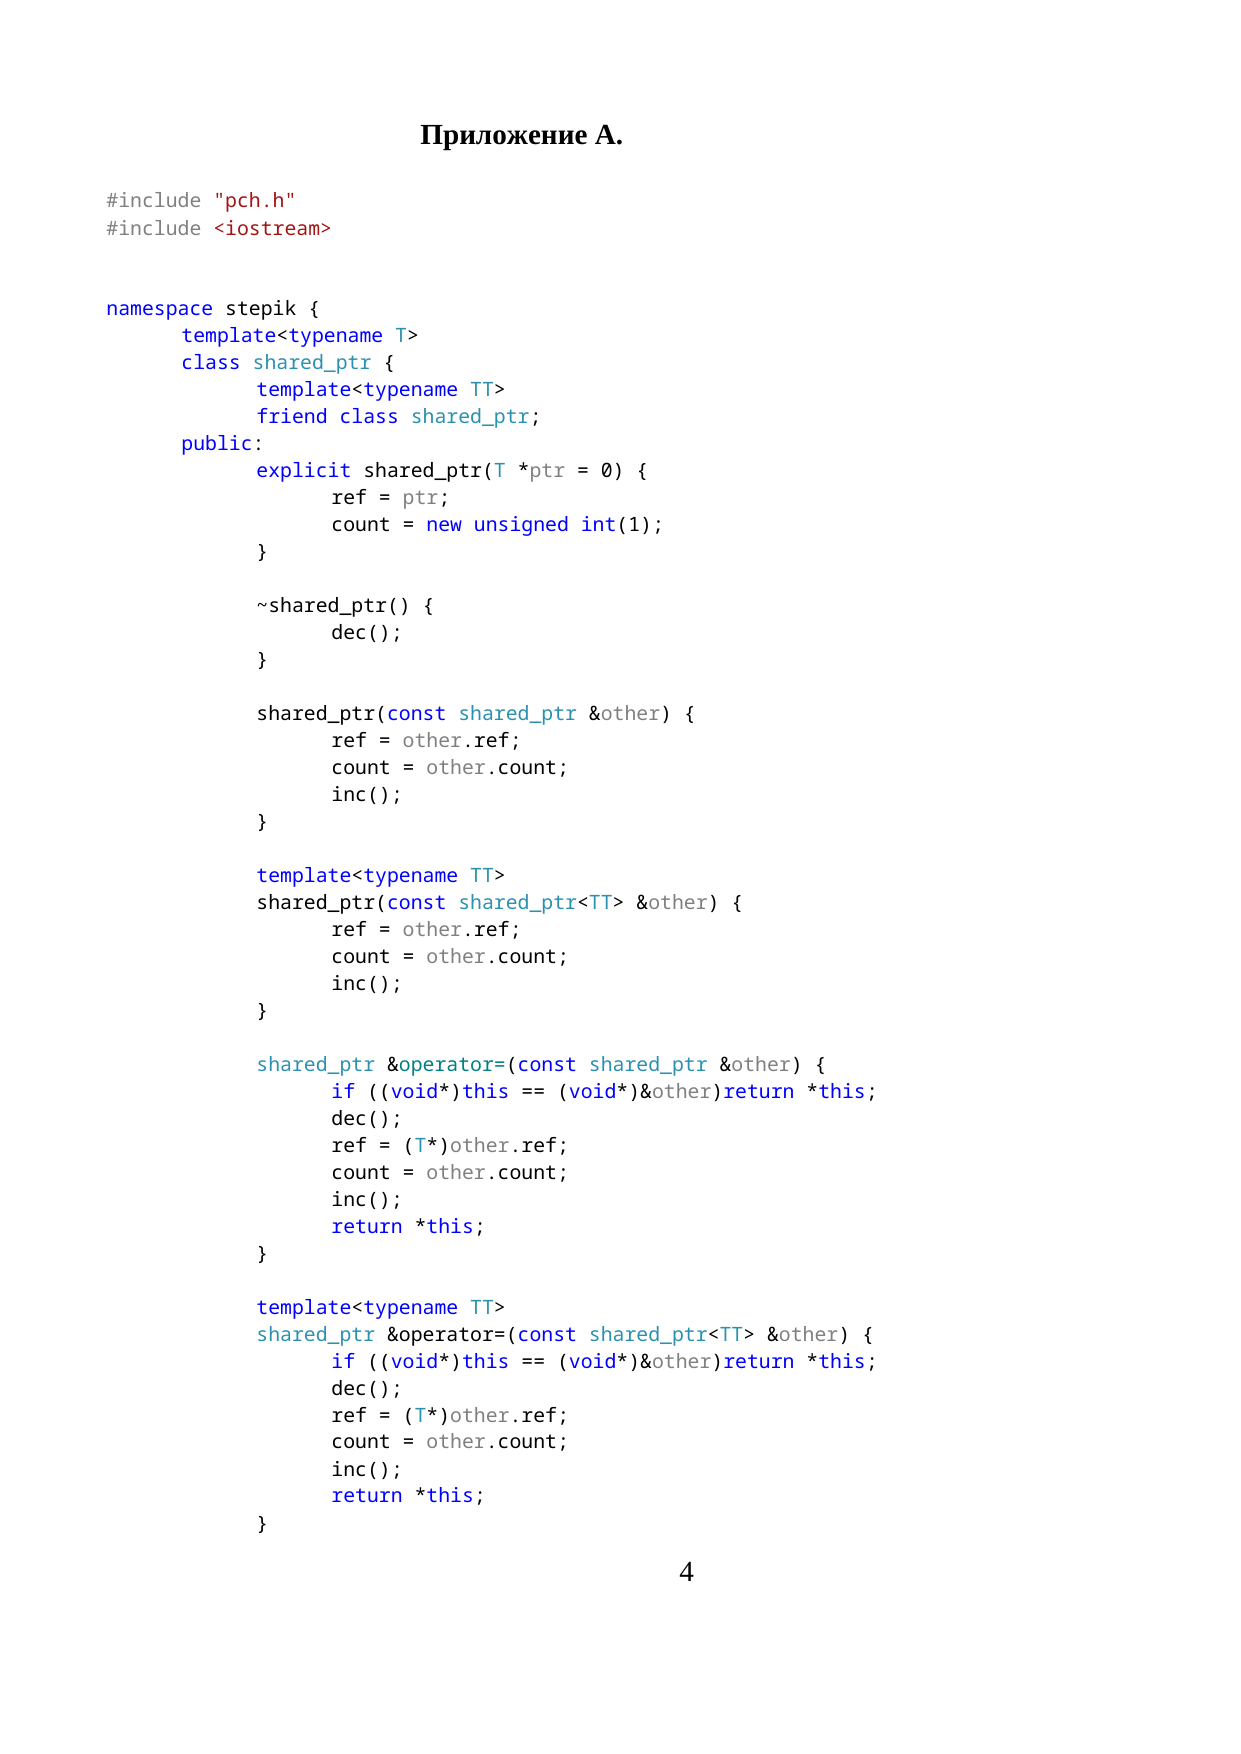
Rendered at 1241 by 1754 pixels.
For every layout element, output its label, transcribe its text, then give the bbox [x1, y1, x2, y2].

text count = new unsigned int(1); [106, 511, 1194, 537]
text } [106, 807, 1194, 834]
text template<typename TT> [106, 376, 1194, 403]
text #include "pch.h" [106, 187, 1194, 214]
text inc(); [106, 1185, 1194, 1212]
text ref = (T*)other.ref; [106, 1131, 1194, 1158]
text public: [106, 429, 1194, 457]
text ref = other.ref; [106, 726, 1194, 753]
text shared_ptr &operator=(const shared_ptr &other) { [106, 1050, 1194, 1077]
text if ((void*)this == (void*)&other)return *this; [106, 1077, 1194, 1104]
text } [106, 1509, 1194, 1536]
text explicit shared_ptr(T *ptr = 0) { [106, 457, 1194, 483]
subtitle Приложение А. [420, 117, 1194, 151]
text shared_ptr &operator=(const shared_ptr<TT> &other) { [106, 1320, 1194, 1347]
text template<typename T> [106, 322, 1194, 349]
text shared_ptr(const shared_ptr &other) { [106, 699, 1194, 726]
text namespace stepik { [106, 295, 1194, 322]
text } [106, 1239, 1194, 1266]
text } [106, 996, 1194, 1023]
text return *this; [106, 1212, 1194, 1239]
text count = other.count; [106, 942, 1194, 969]
text ref = ptr; [106, 483, 1194, 511]
text shared_ptr(const shared_ptr<TT> &other) { [106, 888, 1194, 915]
text friend class shared_ptr; [106, 403, 1194, 429]
text count = other.count; [106, 753, 1194, 780]
text ref = other.ref; [106, 915, 1194, 942]
text } [106, 645, 1194, 672]
text #include <iostream> [106, 214, 1194, 241]
text inc(); [106, 969, 1194, 996]
text if ((void*)this == (void*)&other)return *this; [106, 1347, 1194, 1374]
text dec(); [106, 618, 1194, 645]
text } [106, 537, 1194, 564]
text ~shared_ptr() { [106, 591, 1194, 618]
text dec(); [106, 1104, 1194, 1131]
text template<typename TT> [106, 861, 1194, 888]
text inc(); [106, 780, 1194, 807]
text inc(); [106, 1455, 1194, 1482]
text class shared_ptr { [106, 349, 1194, 376]
text dec(); [106, 1374, 1194, 1401]
text count = other.count; [106, 1158, 1194, 1185]
text template<typename TT> [106, 1293, 1194, 1320]
text ref = (T*)other.ref; [106, 1401, 1194, 1428]
text return *this; [106, 1482, 1194, 1509]
text count = other.count; [106, 1428, 1194, 1455]
